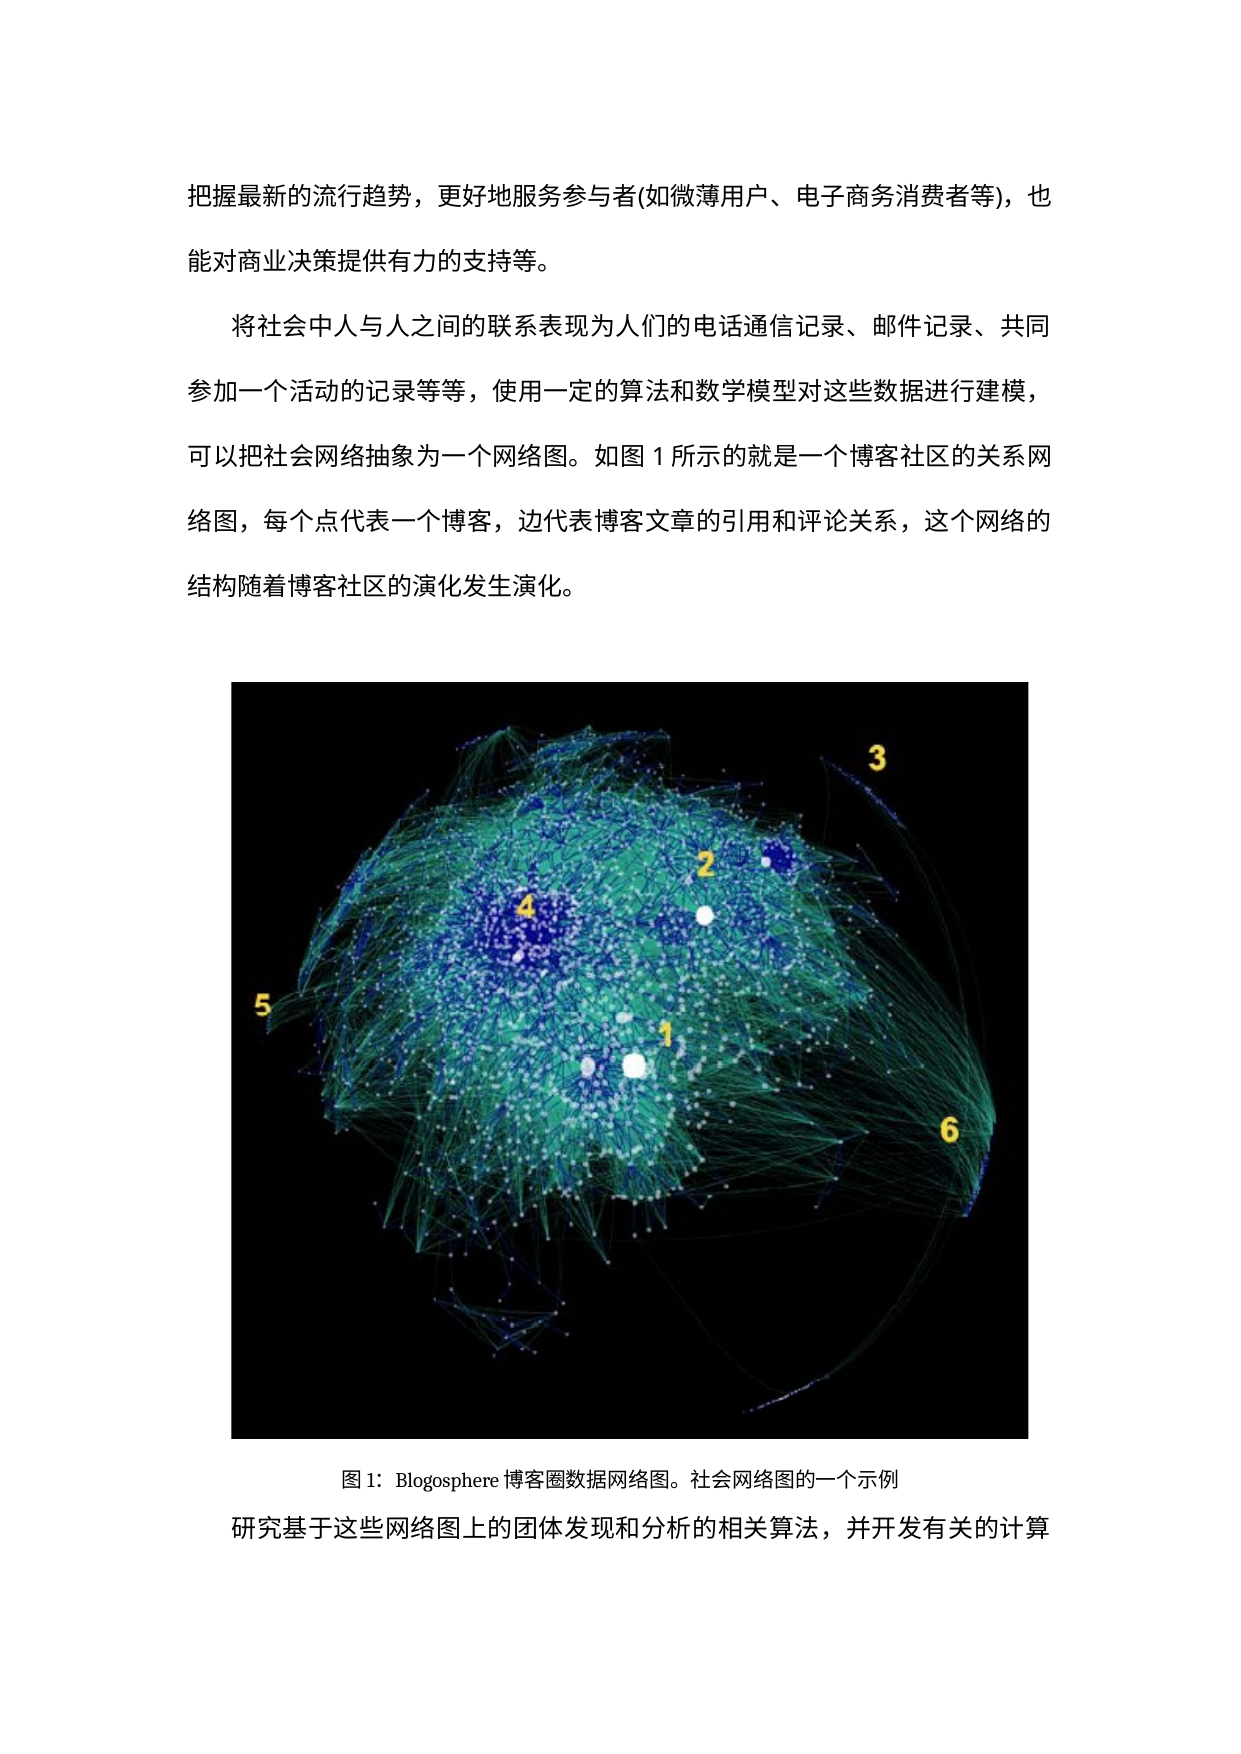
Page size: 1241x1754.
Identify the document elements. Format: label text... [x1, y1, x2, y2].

picture [231, 682, 1029, 1439]
text 将社会中人与人之间的联系表现为人们的电话通信记录、邮件记录、共同参加一个活动的记录等等，使用一定的算法和数学模型对这些数据进行建模，可以把社会网络抽象为一个网络图。如图 1所示的就是一个博客社区的关系网络图，每个点代表一个博客，边代表博客文章的引用和评论关系，这个网络的结构随着博客社区的演化发生演化。 [187, 292, 1053, 617]
